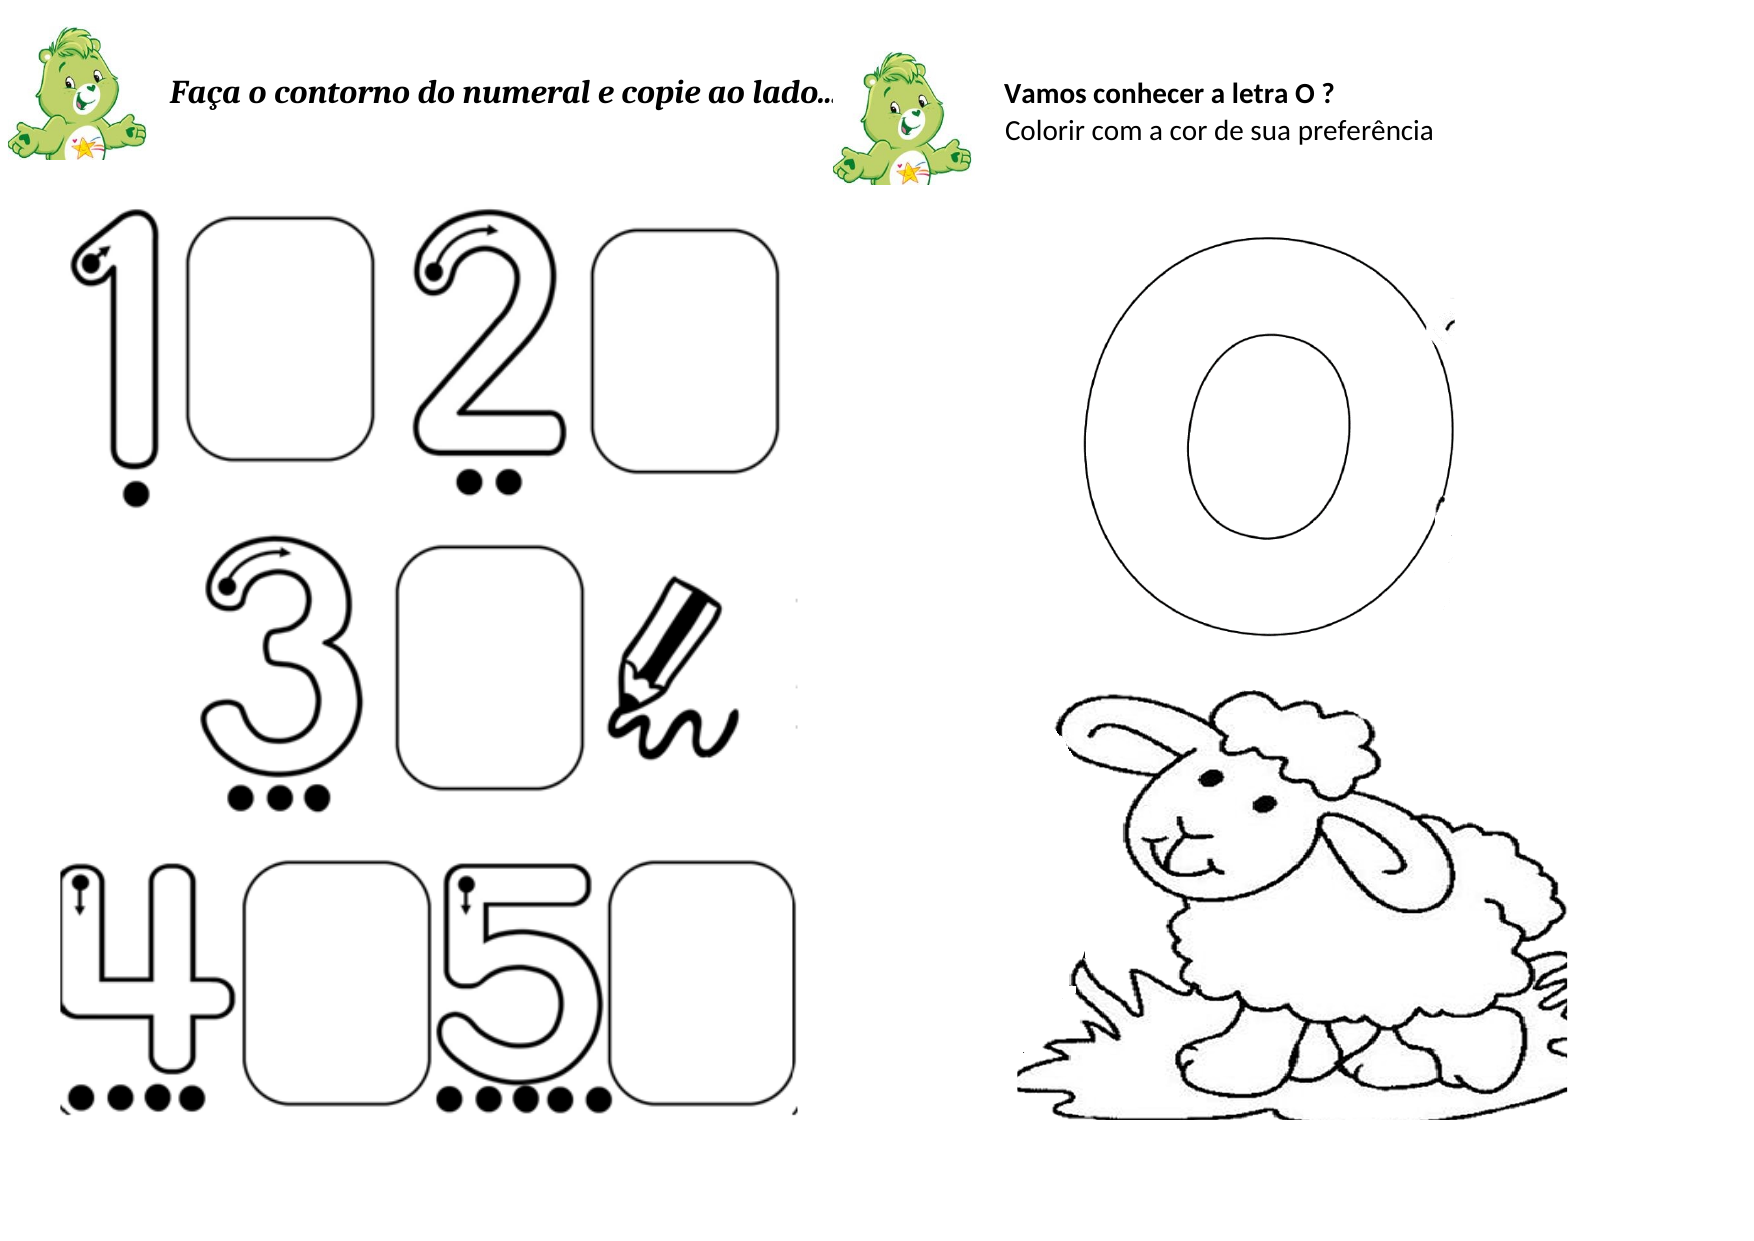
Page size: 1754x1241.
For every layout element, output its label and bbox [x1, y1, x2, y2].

picture [1079, 229, 1193, 636]
picture [7, 26, 150, 160]
picture [1017, 670, 1568, 1120]
picture [59, 51, 976, 1127]
